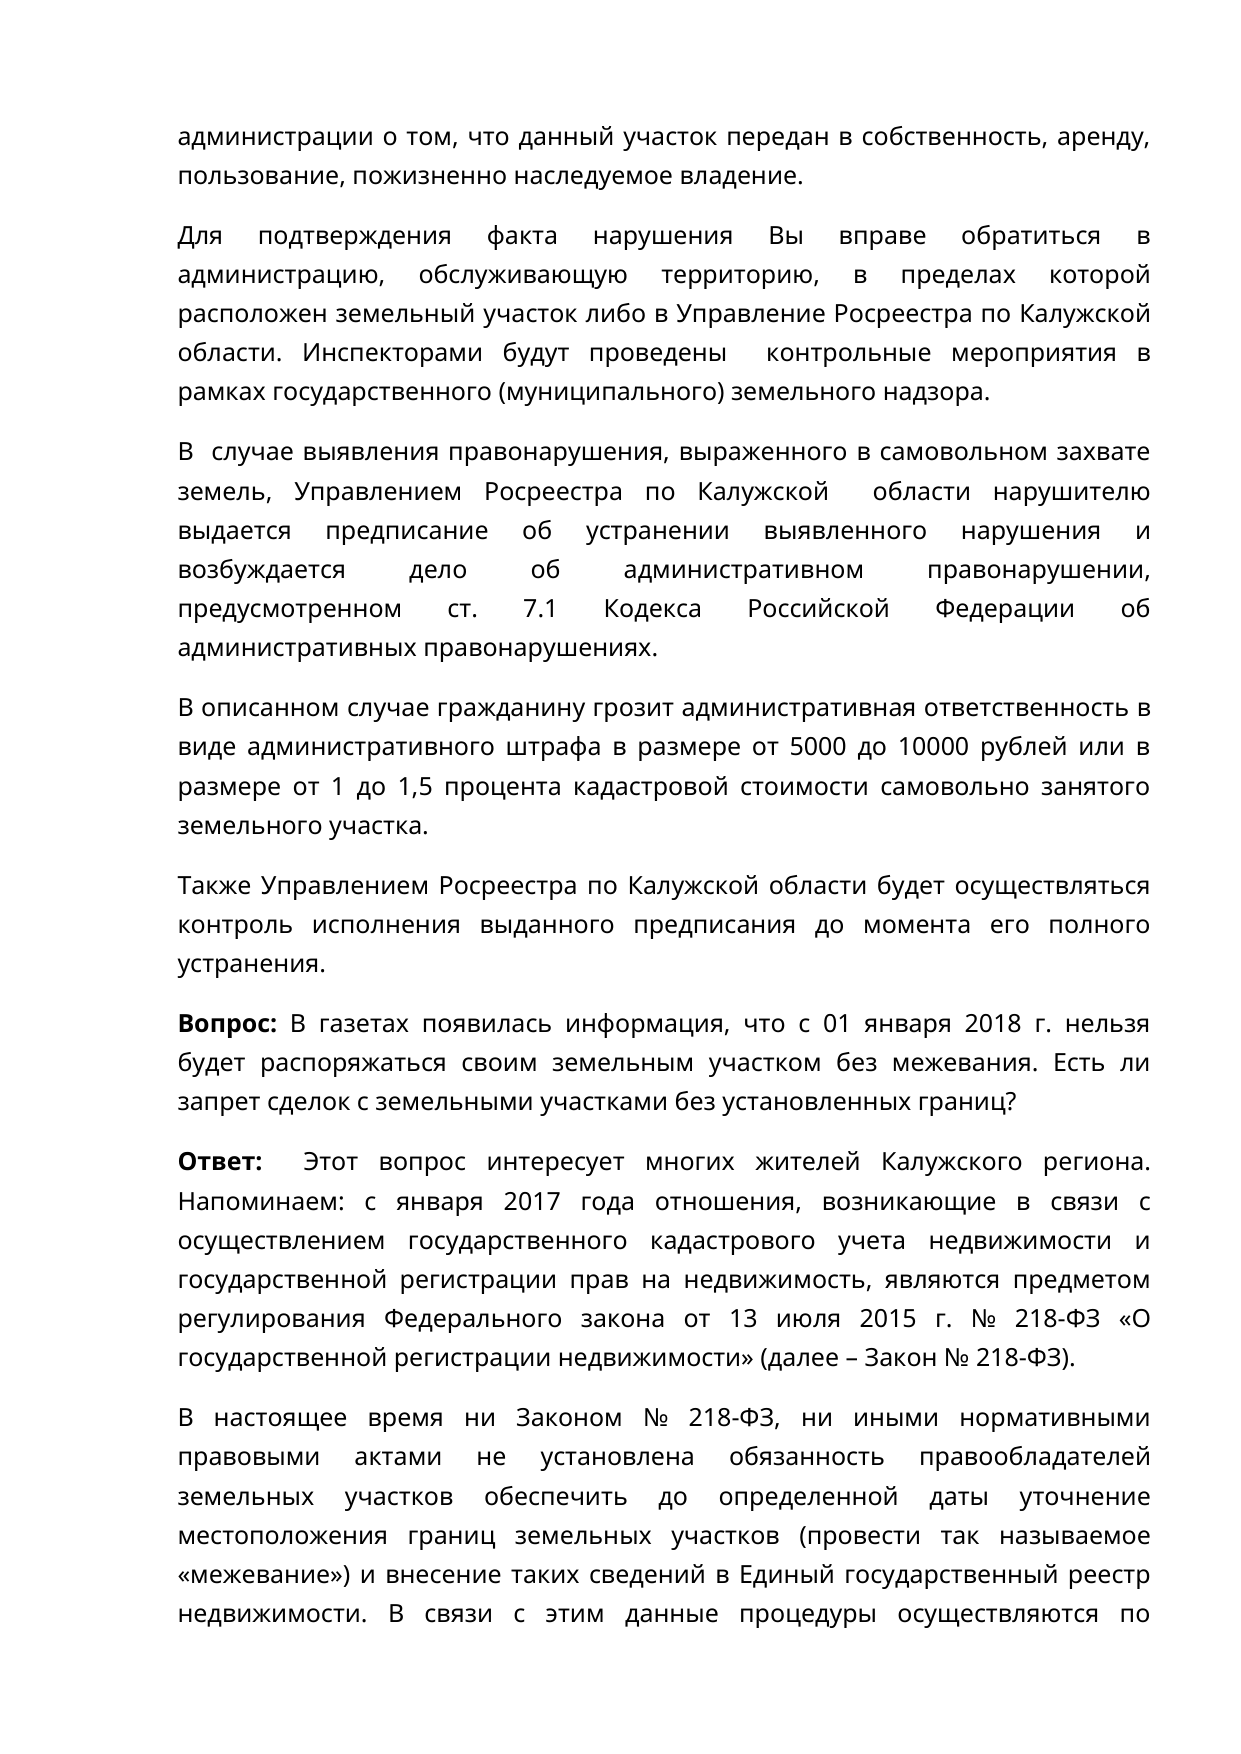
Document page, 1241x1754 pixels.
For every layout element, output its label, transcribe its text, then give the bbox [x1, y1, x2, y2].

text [177, 1400, 1152, 1630]
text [177, 118, 1152, 191]
text В случае выявления правонарушения, выраженного в самовольном захвате земель, Управлением Росреестра по Калужской области нарушителю выдается предписание об устранении выявленного нарушения и возбуждается дело об административном правонарушении, предусмотренном ст. 7.1 Кодекса Российской Федерации об административных правонарушениях. [177, 434, 1152, 664]
text Для подтверждения факта нарушения Вы вправе обратиться в администрацию, обслуживающую территорию, в пределах которой расположен земельный участок либо в Управление Росреестра по Калужской области. Инспекторами будут проведены контрольные мероприятия в рамках государственного (муниципального) земельного надзора. [177, 217, 1152, 408]
text В описанном случае гражданину грозит административная ответственность в виде административного штрафа в размере от 5000 до 10000 рублей или в размере от 1 до 1,5 процента кадастровой стоимости самовольно занятого земельного участка. [177, 690, 1152, 841]
text Вопрос: В газетах появилась информация, что с 01 января 2018 г. нельзя будет распоряжаться своим земельным участком без межевания. Есть ли запрет сделок с земельными участками без установленных границ? [177, 1006, 1152, 1118]
text Ответ: Этот вопрос интересует многих жителей Калужского региона. Напоминаем: с января 2017 года отношения, возникающие в связи с осуществлением государственного кадастрового учета недвижимости и государственной регистрации прав на недвижимость, являются предметом регулирования Федерального закона от 13 июля 2015 г. № 218-ФЗ «О государственной регистрации недвижимости» (далее – Закон № 218-ФЗ). [177, 1144, 1152, 1374]
text Также Управлением Росреестра по Калужской области будет осуществляться контроль исполнения выданного предписания до момента его полного устранения. [177, 867, 1152, 980]
